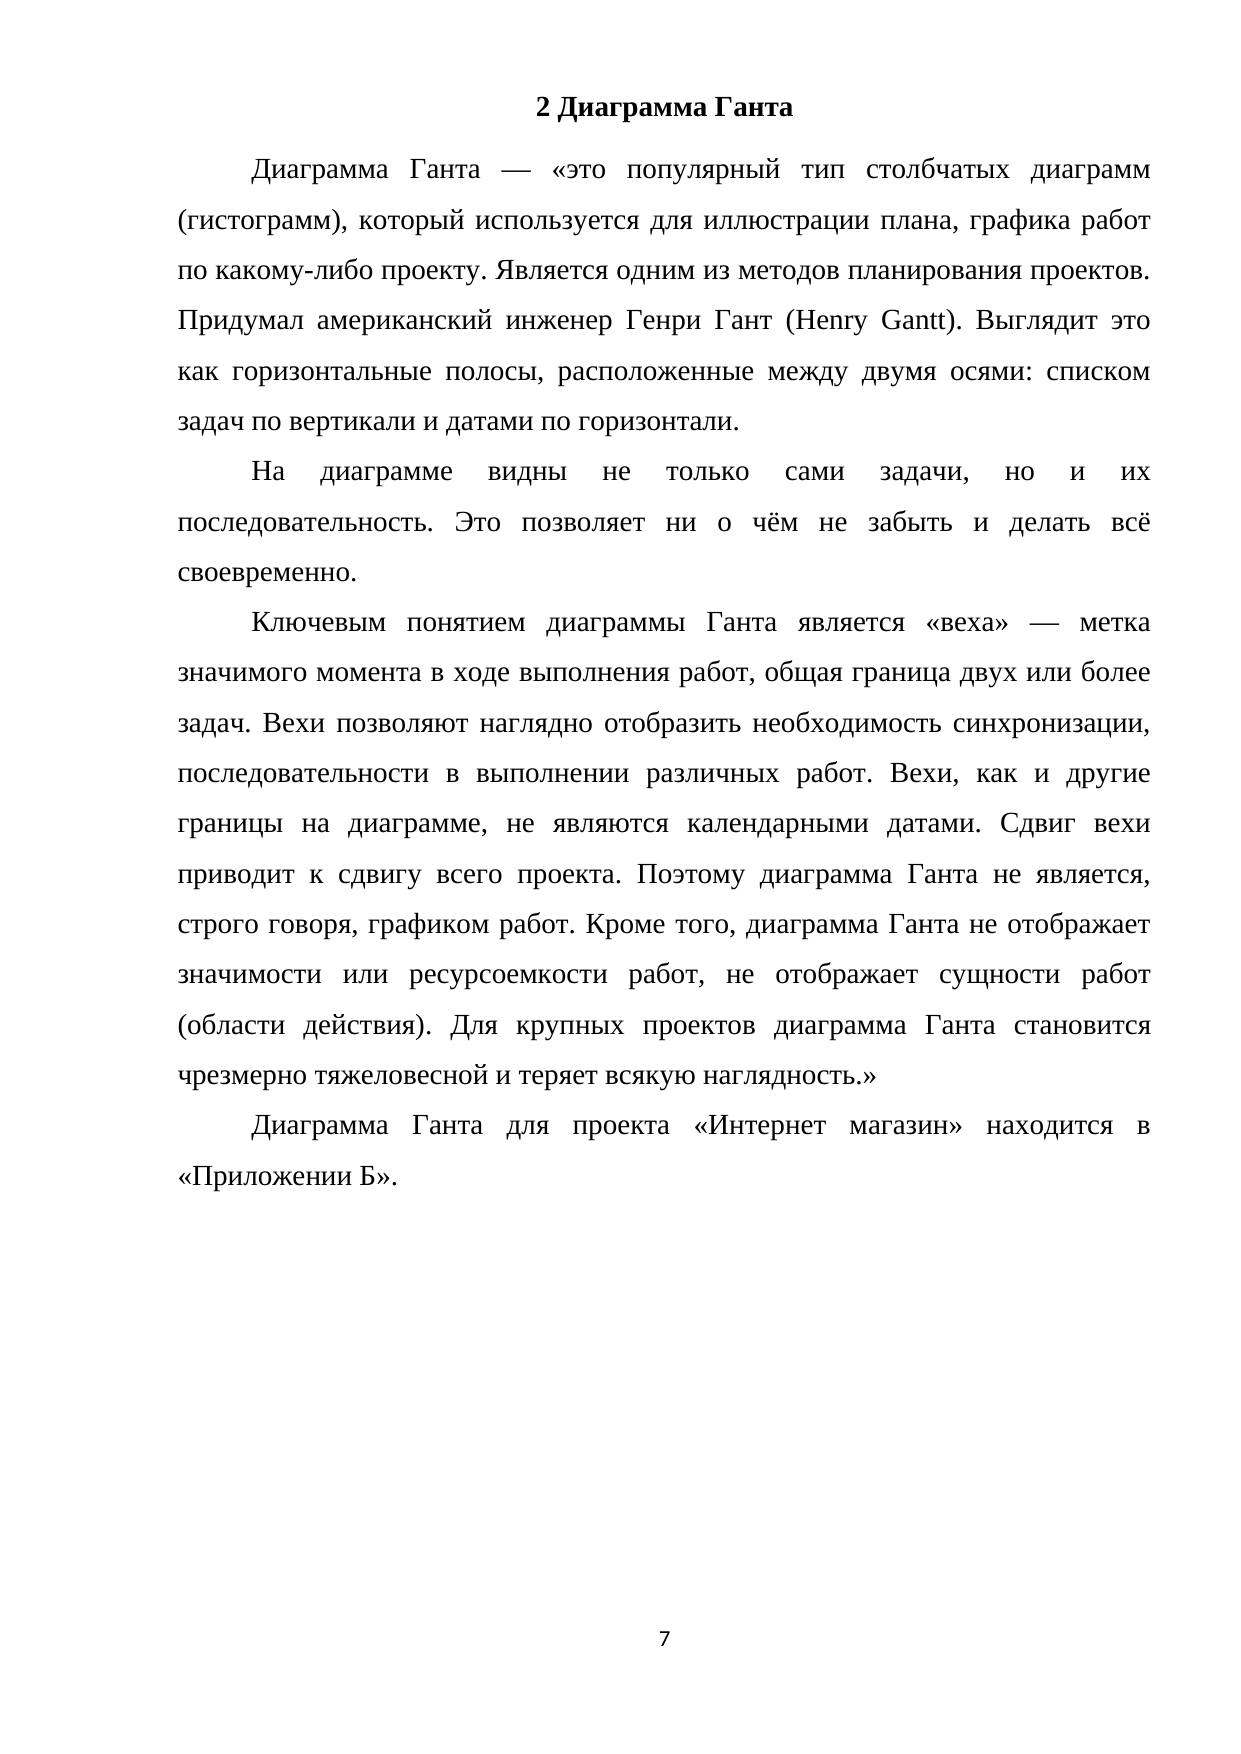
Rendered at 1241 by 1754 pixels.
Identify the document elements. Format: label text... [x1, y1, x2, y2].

text Диаграмма Ганта — «это популярный тип столбчатых диаграмм (гистограмм), который используется для иллюстрации плана, графика работ по какому-либо проекту. Является одним из методов планирования проектов. Придумал американский инженер Генри Гант (Henry Gantt). Выглядит это как горизонтальные полосы, расположенные между двумя осями: списком задач по вертикали и датами по горизонтали. [177, 151, 1152, 437]
text Ключевым понятием диаграммы Ганта является «веха» — метка значимого момента в ходе выполнения работ, общая граница двух или более задач. Вехи позволяют наглядно отобразить необходимость синхронизации, последовательности в выполнении различных работ. Вехи, как и другие границы на диаграмме, не являются календарными датами. Сдвиг вехи приводит к сдвигу всего проекта. Поэтому диаграмма Ганта не является, строго говоря, графиком работ. Кроме того, диаграмма Ганта не отображает значимости или ресурсоемкости работ, не отображает сущности работ (области действия). Для крупных проектов диаграмма Ганта становится чрезмерно тяжеловесной и теряет всякую наглядность.» [177, 604, 1152, 1091]
subtitle 2 Диаграмма Ганта [177, 89, 1152, 122]
text На диаграмме видны не только сами задачи, но и их последовательность. Это позволяет ни о чём не забыть и делать всё своевременно. [177, 453, 1152, 587]
text Диаграмма Ганта для проекта «Интернет магазин» находится в «Приложении Б». [177, 1107, 1152, 1191]
